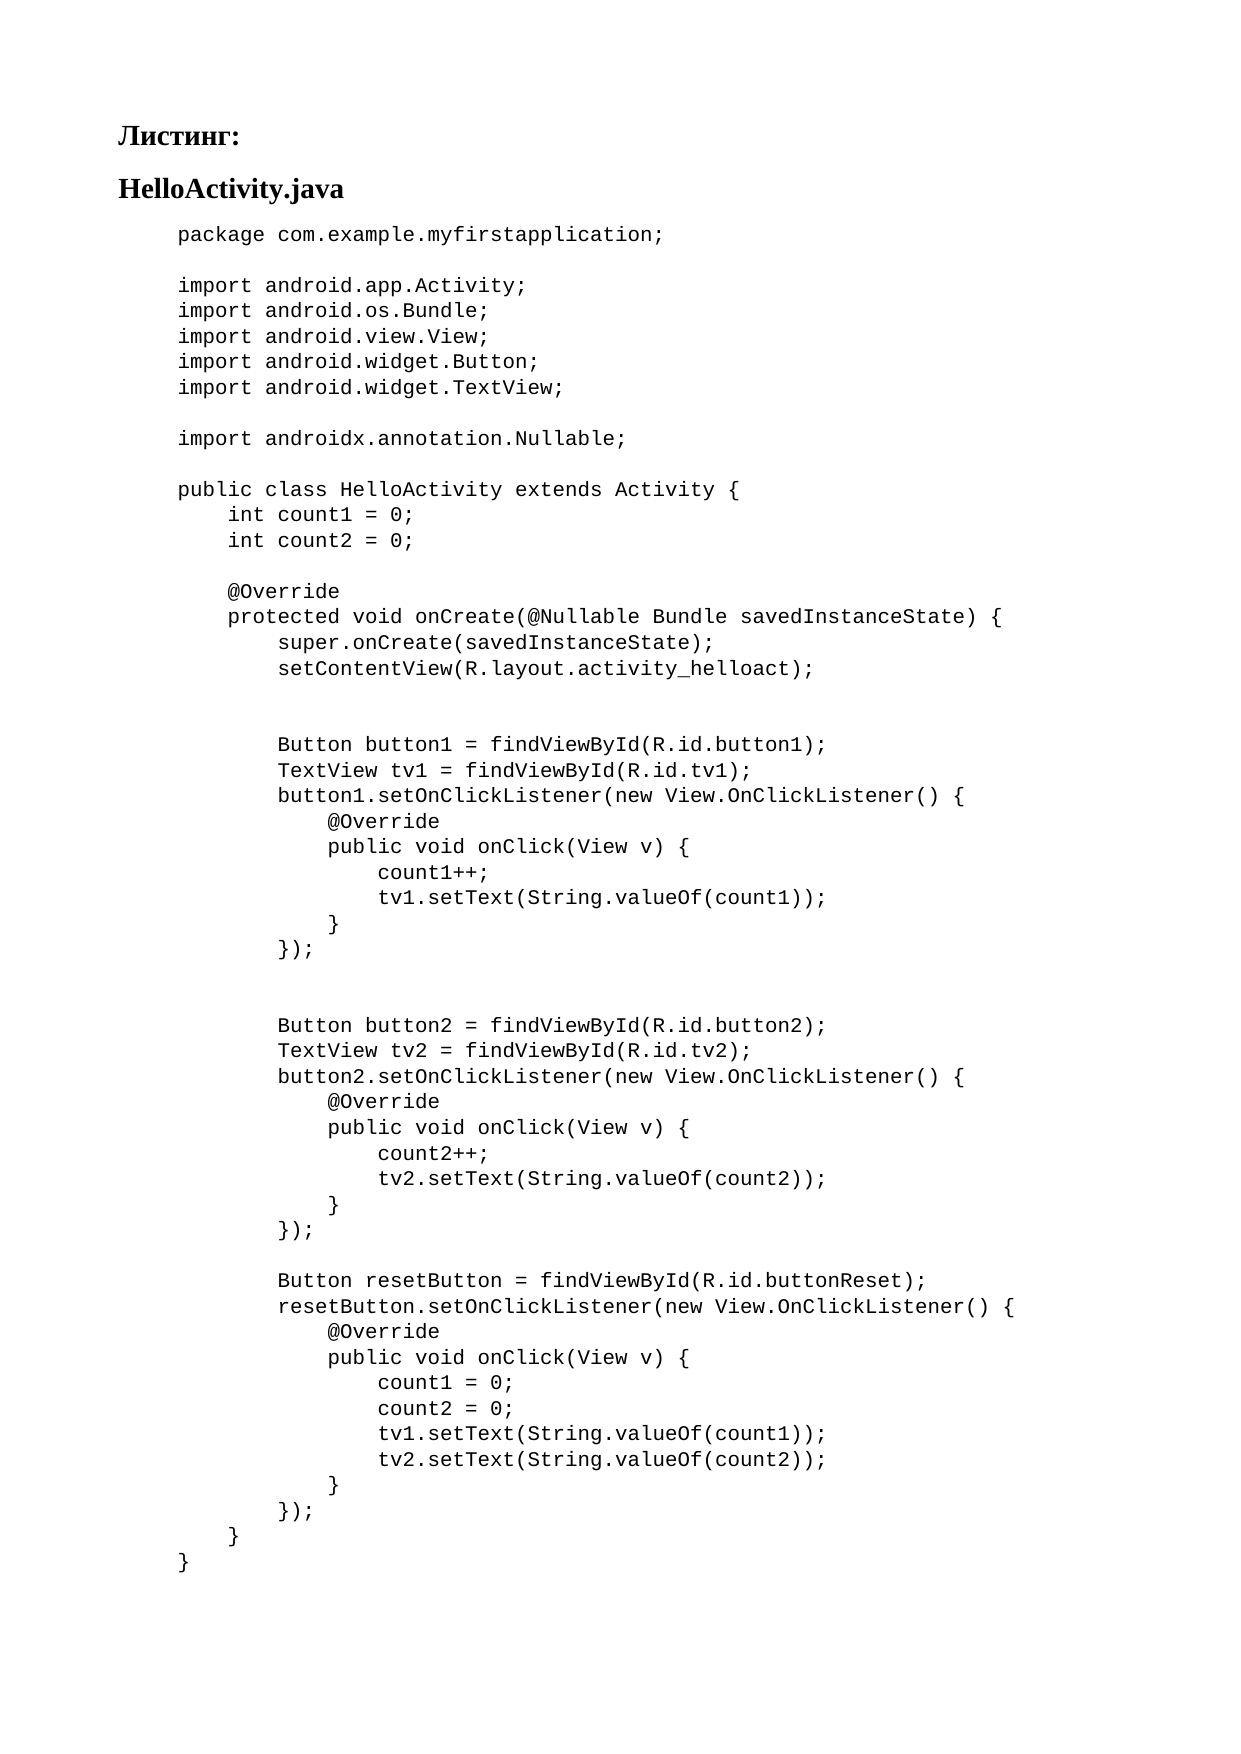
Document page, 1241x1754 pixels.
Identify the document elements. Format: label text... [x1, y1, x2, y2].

text Листинг: [118, 118, 1181, 152]
text package com.example.myfirstapplication; import android.app.Activity; import android.os.Bundle; import android.view.View; import android.widget.Button; import android.widget.TextView; import androidx.annotation.Nullable; public class HelloActivity extends Activity { int count1 = 0; int count2 = 0; @Override protected void onCreate(@Nullable Bundle savedInstanceState) { super.onCreate(savedInstanceState); setContentView(R.layout.activity_helloact); Button button1 = findViewById(R.id.button1); TextView tv1 = findViewById(R.id.tv1); button1.setOnClickListener(new View.OnClickListener() { @Override public void onClick(View v) { count1++; tv1.setText(String.valueOf(count1)); } }); Button button2 = findViewById(R.id.button2); TextView tv2 = findViewById(R.id.tv2); button2.setOnClickListener(new View.OnClickListener() { @Override public void onClick(View v) { count2++; tv2.setText(String.valueOf(count2)); } }); Button resetButton = findViewById(R.id.buttonReset); resetButton.setOnClickListener(new View.OnClickListener() { @Override public void onClick(View v) { count1 = 0; count2 = 0; tv1.setText(String.valueOf(count1)); tv2.setText(String.valueOf(count2)); } }); } } [177, 224, 1181, 1574]
text HelloActivity.java [118, 171, 1181, 204]
